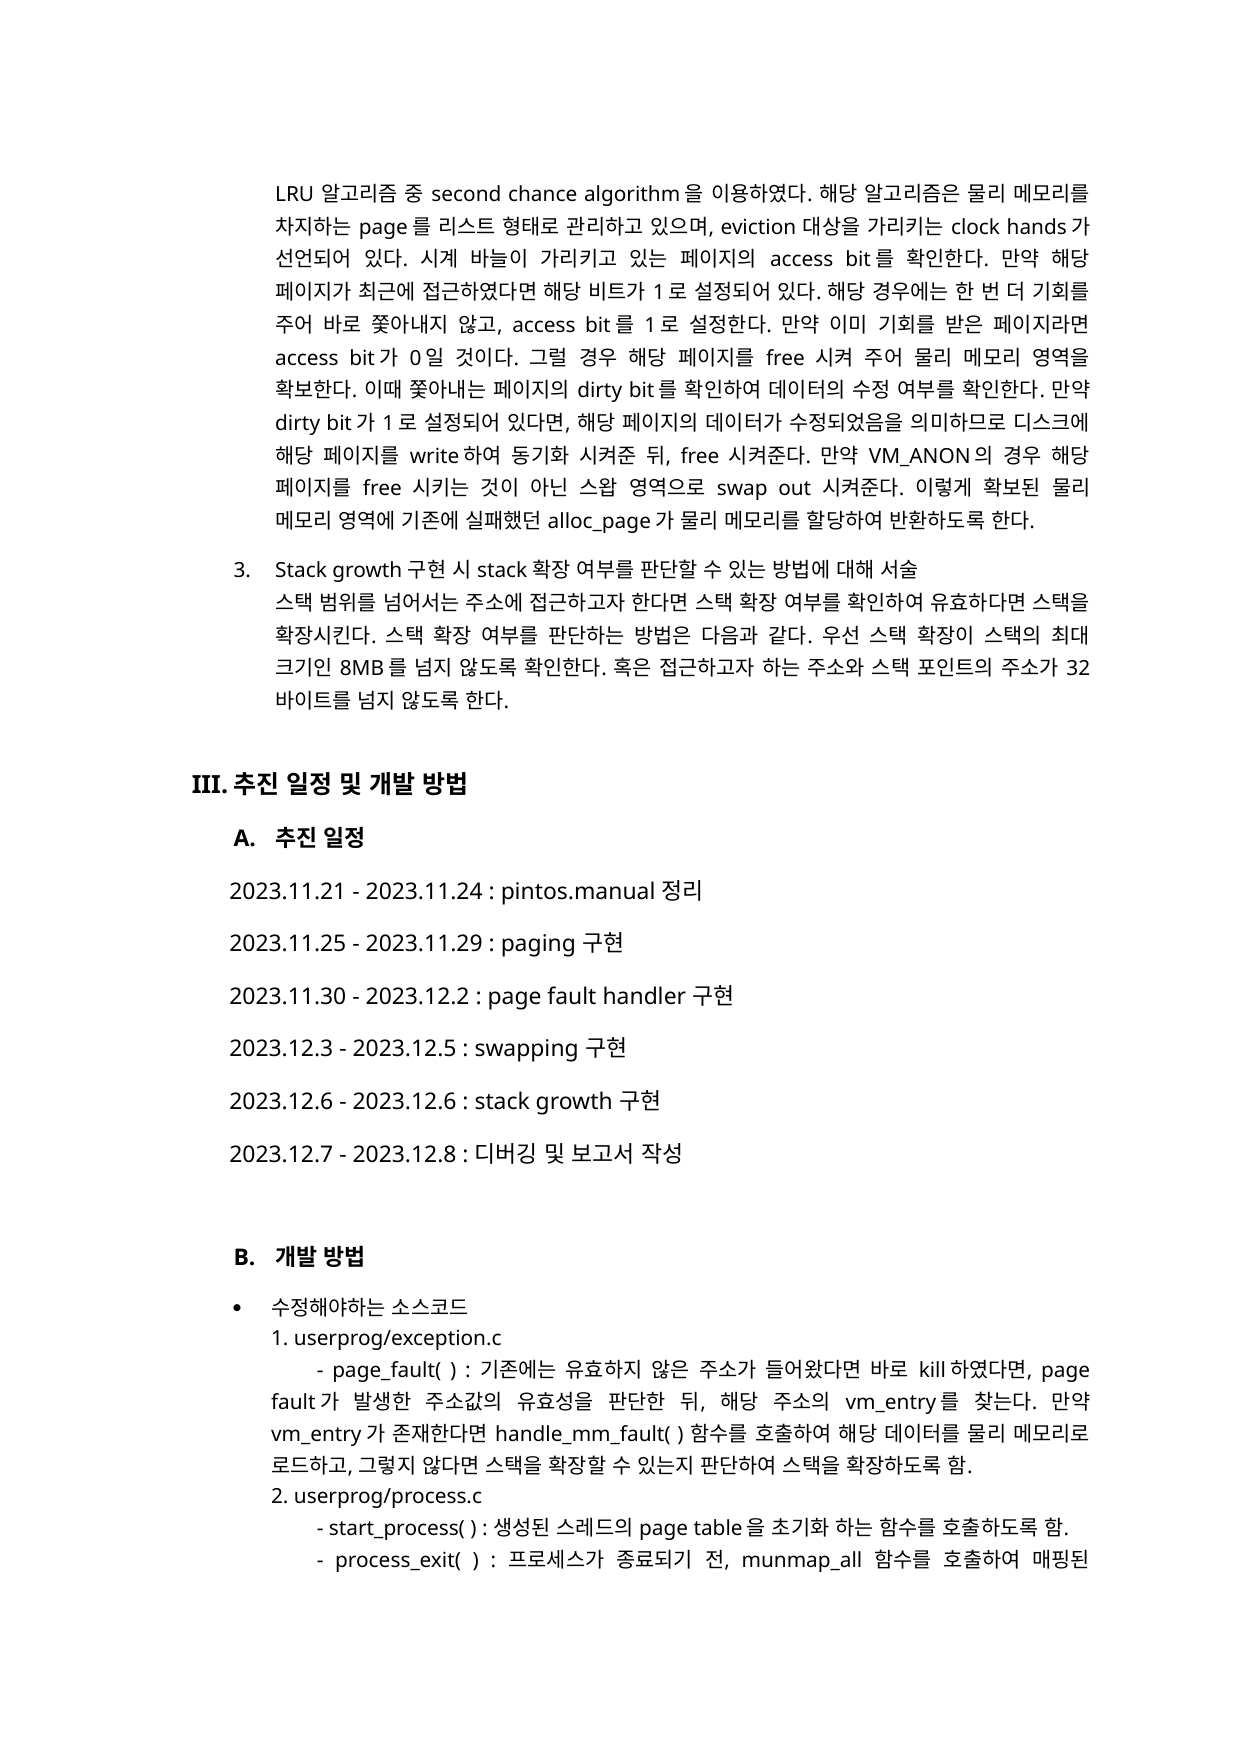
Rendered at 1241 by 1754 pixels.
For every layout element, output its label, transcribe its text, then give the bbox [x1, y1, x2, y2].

list 2023.11.21 - 2023.11.24 : pintos.manual 정리 [229, 872, 1090, 906]
list 2023.11.25 - 2023.11.29 : paging 구현 [229, 925, 1090, 958]
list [233, 1291, 1090, 1574]
list 추진 일정 및 개발 방법 [192, 764, 1090, 800]
list 개발 방법 [233, 1238, 1090, 1272]
list 2023.12.3 - 2023.12.5 : swapping 구현 [229, 1030, 1090, 1064]
list 2023.11.30 - 2023.12.2 : page fault handler 구현 [229, 978, 1090, 1011]
list Stack growth 구현 시 stack 확장 여부를 판단할 수 있는 방법에 대해 서술 스택 범위를 넘어서는 주소에 접근하고자 한다면 스택 확장 여부를 확인하여 유효하다면 스택을 확장시킨다. 스택 확장 여부를 판단하는 방법은 다음과 같다. 우선 스택 확장이 스택의 최대 크기인 8MB를 넘지 않도록 확인한다. 혹은 접근하고자 하는 주소와 스택 포인트의 주소가 32바이트를 넘지 않도록 한다. [233, 554, 1090, 745]
list 2023.12.6 - 2023.12.6 : stack growth 구현 [229, 1083, 1090, 1116]
list 2023.12.7 - 2023.12.8 : 디버깅 및 보고서 작성 [229, 1136, 1090, 1169]
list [233, 177, 1090, 534]
list 추진 일정 [233, 820, 1090, 853]
